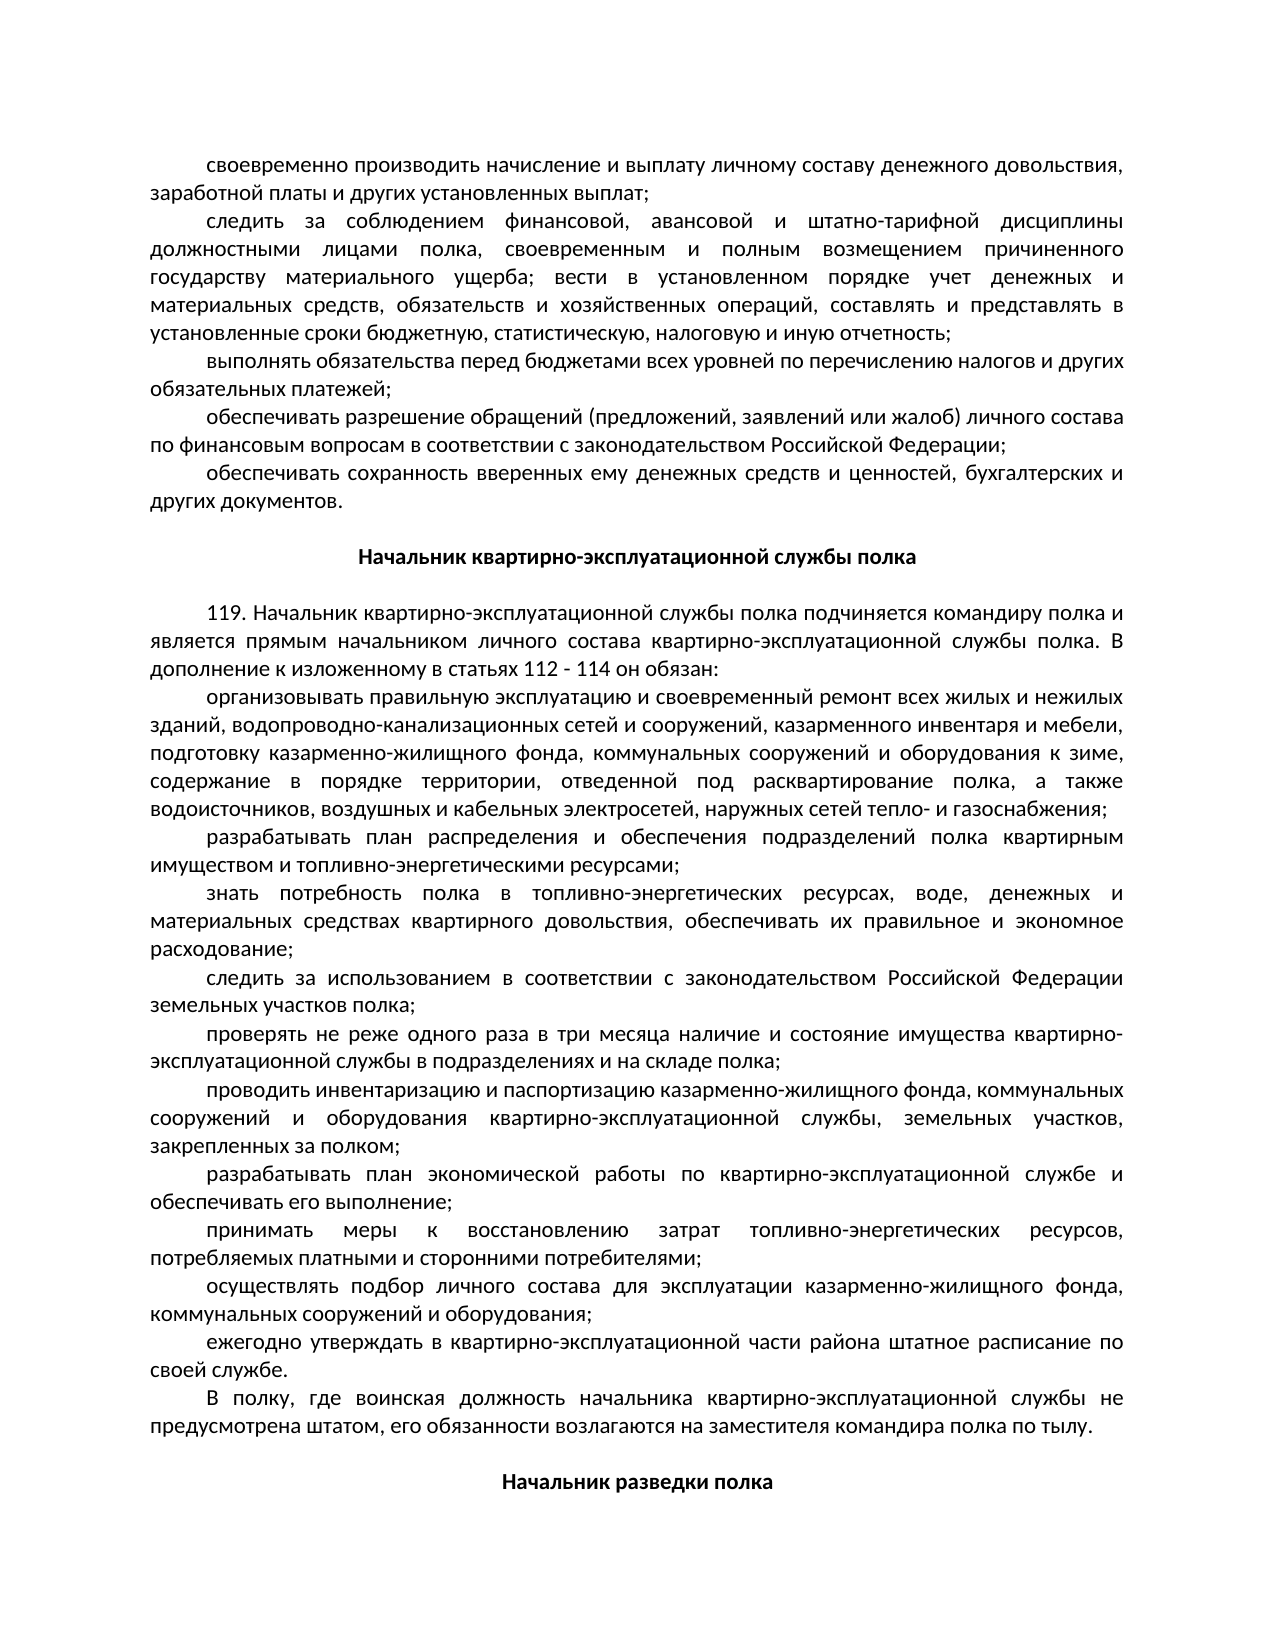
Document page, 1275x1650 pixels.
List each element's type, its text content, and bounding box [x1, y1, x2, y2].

text 119. Начальник квартирно-эксплуатационной службы полка подчиняется командиру полка и является прямым начальником личного состава квартирно-эксплуатационной службы полка. В дополнение к изложенному в статьях 112 - 114 он обязан: [150, 598, 1125, 682]
text следить за использованием в соответствии с законодательством Российской Федерации земельных участков полка; [150, 963, 1125, 1019]
title Начальник разведки полка [150, 1467, 1125, 1495]
text своевременно производить начисление и выплату личному составу денежного довольствия, заработной платы и других установленных выплат; [150, 150, 1125, 206]
text разрабатывать план распределения и обеспечения подразделений полка квартирным имуществом и топливно-энергетическими ресурсами; [150, 822, 1125, 878]
title Начальник квартирно-эксплуатационной службы полка [150, 542, 1125, 570]
text В полку, где воинская должность начальника квартирно-эксплуатационной службы не предусмотрена штатом, его обязанности возлагаются на заместителя командира полка по тылу. [150, 1383, 1125, 1439]
text ежегодно утверждать в квартирно-эксплуатационной части района штатное расписание по своей службе. [150, 1327, 1125, 1383]
text проверять не реже одного раза в три месяца наличие и состояние имущества квартирно-эксплуатационной службы в подразделениях и на складе полка; [150, 1019, 1125, 1075]
text осуществлять подбор личного состава для эксплуатации казарменно-жилищного фонда, коммунальных сооружений и оборудования; [150, 1271, 1125, 1327]
text следить за соблюдением финансовой, авансовой и штатно-тарифной дисциплины должностными лицами полка, своевременным и полным возмещением причиненного государству материального ущерба; вести в установленном порядке учет денежных и материальных средств, обязательств и хозяйственных операций, составлять и представлять в установленные сроки бюджетную, статистическую, налоговую и иную отчетность; [150, 206, 1125, 346]
text обеспечивать разрешение обращений (предложений, заявлений или жалоб) личного состава по финансовым вопросам в соответствии с законодательством Российской Федерации; [150, 402, 1125, 458]
text принимать меры к восстановлению затрат топливно-энергетических ресурсов, потребляемых платными и сторонними потребителями; [150, 1215, 1125, 1271]
text выполнять обязательства перед бюджетами всех уровней по перечислению налогов и других обязательных платежей; [150, 346, 1125, 402]
text разрабатывать план экономической работы по квартирно-эксплуатационной службе и обеспечивать его выполнение; [150, 1159, 1125, 1215]
text обеспечивать сохранность вверенных ему денежных средств и ценностей, бухгалтерских и других документов. [150, 458, 1125, 514]
text знать потребность полка в топливно-энергетических ресурсах, воде, денежных и материальных средствах квартирного довольствия, обеспечивать их правильное и экономное расходование; [150, 878, 1125, 963]
text организовывать правильную эксплуатацию и своевременный ремонт всех жилых и нежилых зданий, водопроводно-канализационных сетей и сооружений, казарменного инвентаря и мебели, подготовку казарменно-жилищного фонда, коммунальных сооружений и оборудования к зиме, содержание в порядке территории, отведенной под расквартирование полка, а также водоисточников, воздушных и кабельных электросетей, наружных сетей тепло- и газоснабжения; [150, 682, 1125, 822]
text проводить инвентаризацию и паспортизацию казарменно-жилищного фонда, коммунальных сооружений и оборудования квартирно-эксплуатационной службы, земельных участков, закрепленных за полком; [150, 1075, 1125, 1159]
